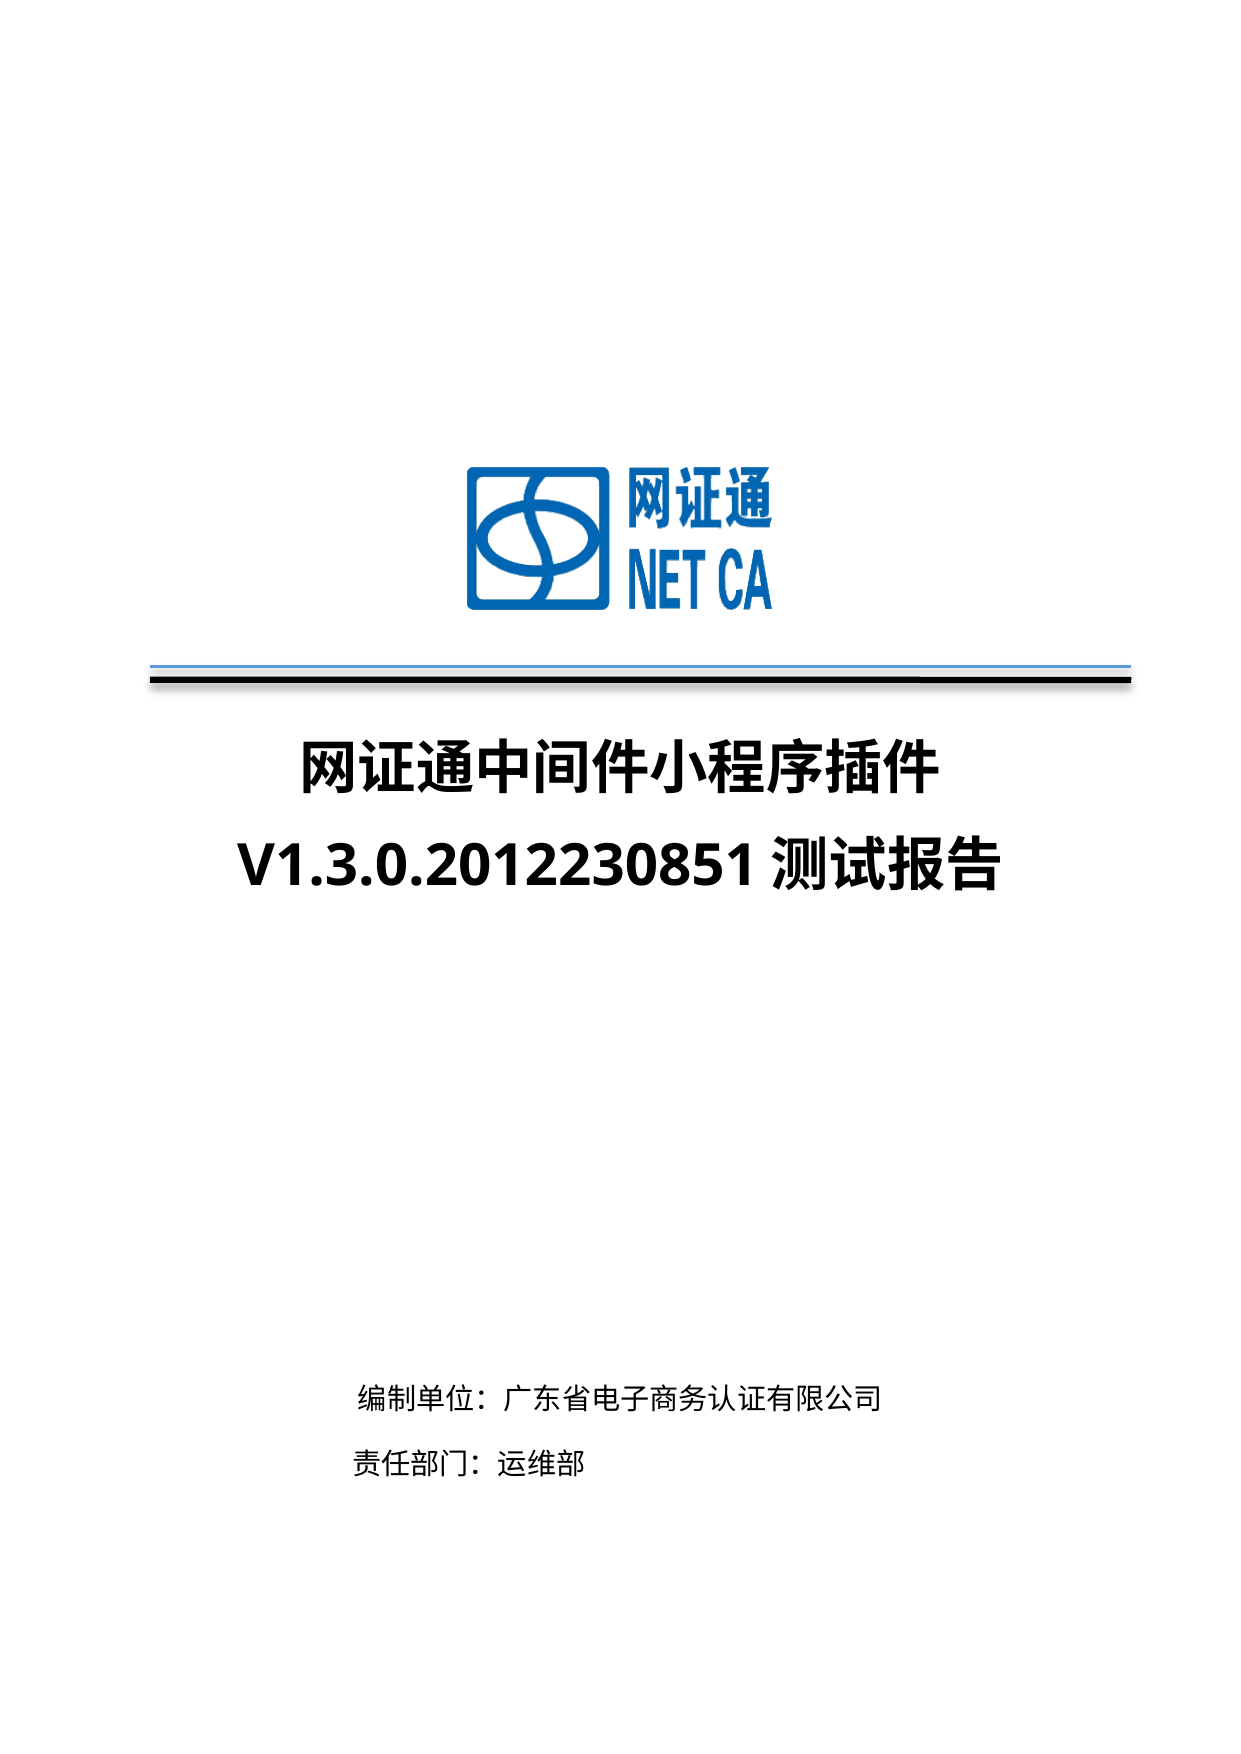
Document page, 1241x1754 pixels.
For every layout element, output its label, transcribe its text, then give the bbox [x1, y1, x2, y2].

picture [459, 454, 781, 622]
text 网证通中间件小程序插件 [148, 714, 1092, 812]
text 编制单位：广东省电子商务认证有限公司 [148, 1364, 1092, 1429]
text V1.3.0.2012230851测试报告 [148, 812, 1092, 909]
text 责任部门：运维部 [148, 1429, 1092, 1494]
